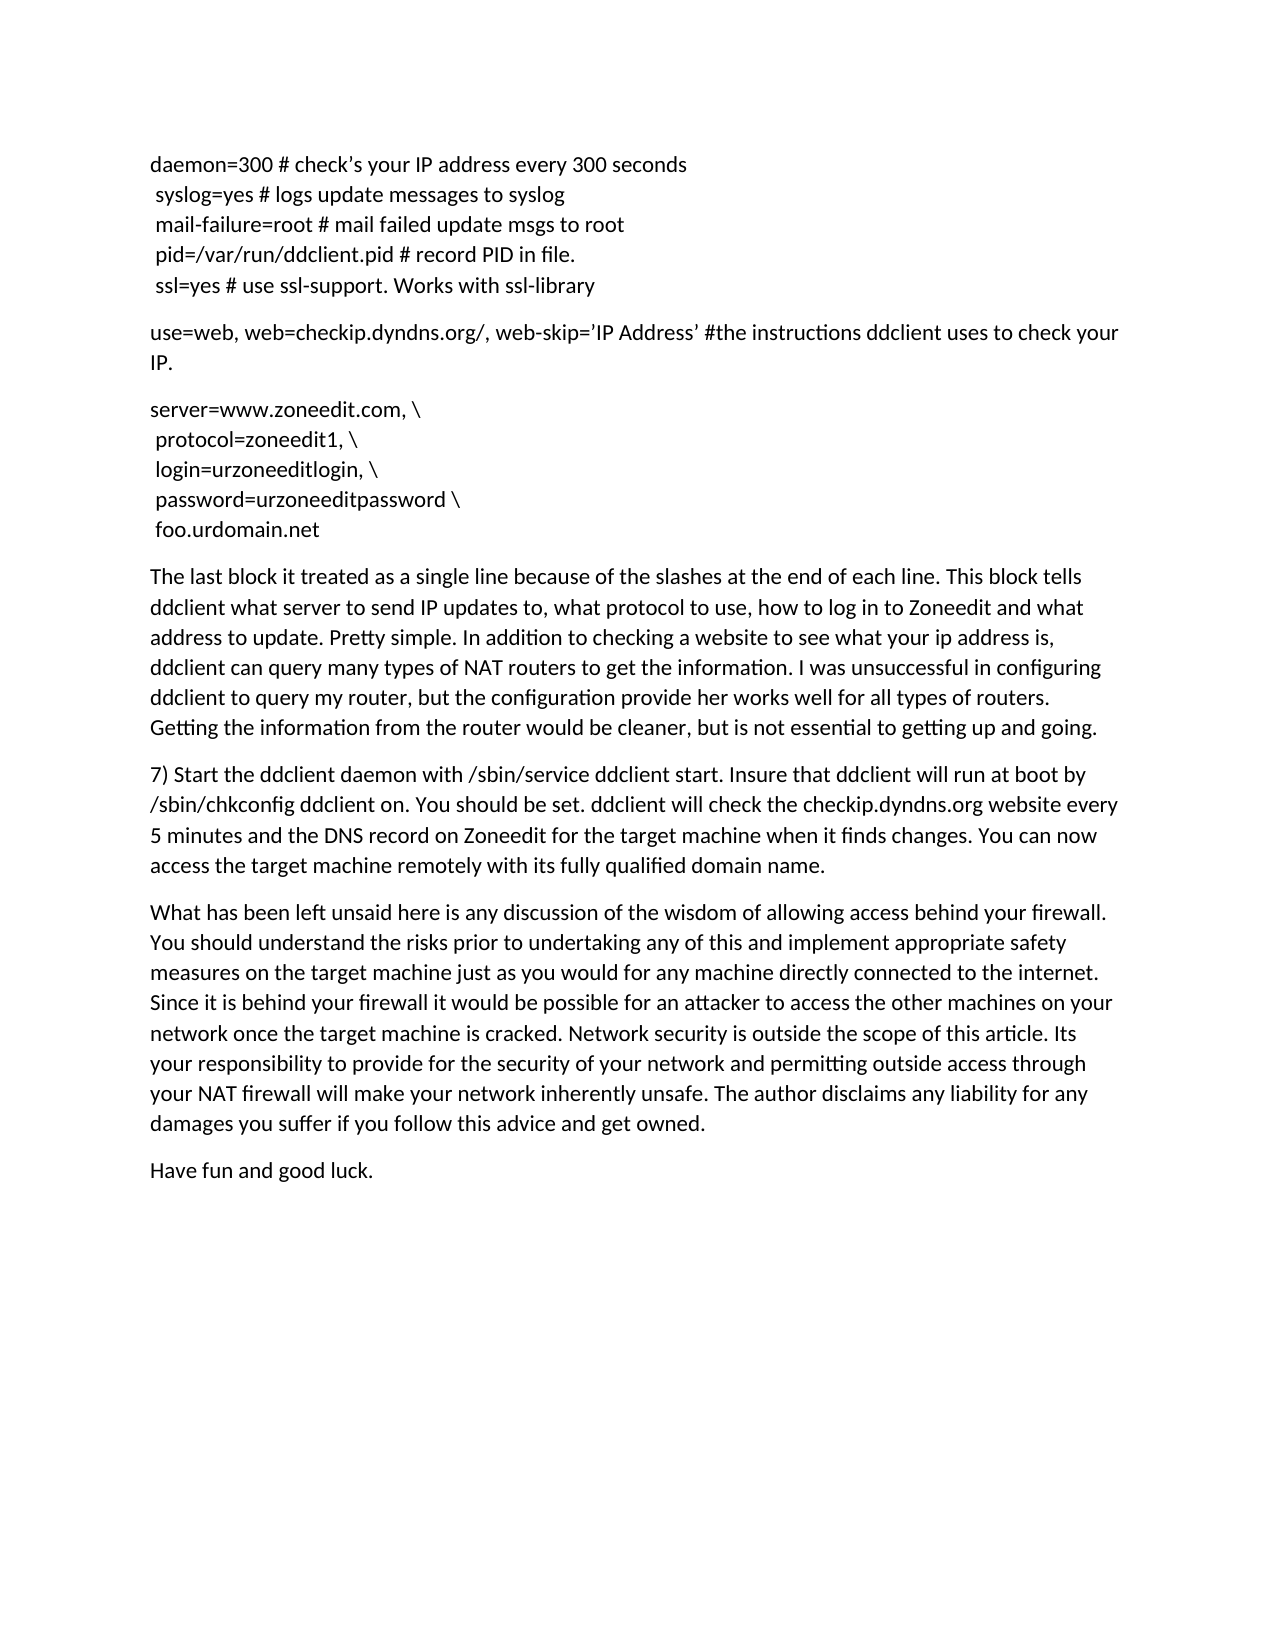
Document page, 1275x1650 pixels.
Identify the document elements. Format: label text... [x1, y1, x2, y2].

text What has been left unsaid here is any discussion of the wisdom of allowing access behind your firewall. You should understand the risks prior to undertaking any of this and implement appropriate safety measures on the target machine just as you would for any machine directly connected to the internet. Since it is behind your firewall it would be possible for an attacker to access the other machines on your network once the target machine is cracked. Network security is outside the scope of this article. Its your responsibility to provide for the security of your network and permitting outside access through your NAT firewall will make your network inherently unsafe. The author disclaims any liability for any damages you suffer if you follow this advice and get owned. [150, 898, 1125, 1137]
text daemon=300 # check’s your IP address every 300 seconds syslog=yes # logs update messages to syslog mail-failure=root # mail failed update msgs to root pid=/var/run/ddclient.pid # record PID in file. ssl=yes # use ssl-support. Works with ssl-library [150, 150, 1125, 299]
text The last block it treated as a single line because of the slashes at the end of each line. This block tells ddclient what server to send IP updates to, what protocol to use, how to log in to Zoneedit and what address to update. Pretty simple. In addition to checking a website to see what your ip address is, ddclient can query many types of NAT routers to get the information. I was unsuccessful in configuring ddclient to query my router, but the configuration provide her works well for all types of routers. Getting the information from the router would be cleaner, but is not essential to getting up and going. [150, 562, 1125, 742]
text 7) Start the ddclient daemon with /sbin/service ddclient start. Insure that ddclient will run at boot by /sbin/chkconfig ddclient on. You should be set. ddclient will check the checkip.dyndns.org website every 5 minutes and the DNS record on Zoneedit for the target machine when it finds changes. You can now access the target machine remotely with its fully qualified domain name. [150, 760, 1125, 879]
text use=web, web=checkip.dyndns.org/, web-skip=’IP Address’ #the instructions ddclient uses to check your IP. [150, 318, 1125, 376]
text server=www.zoneedit.com, \ protocol=zoneedit1, \ login=urzoneeditlogin, \ password=urzoneeditpassword \ foo.urdomain.net [150, 395, 1125, 544]
text Have fun and good luck. [150, 1156, 1125, 1184]
